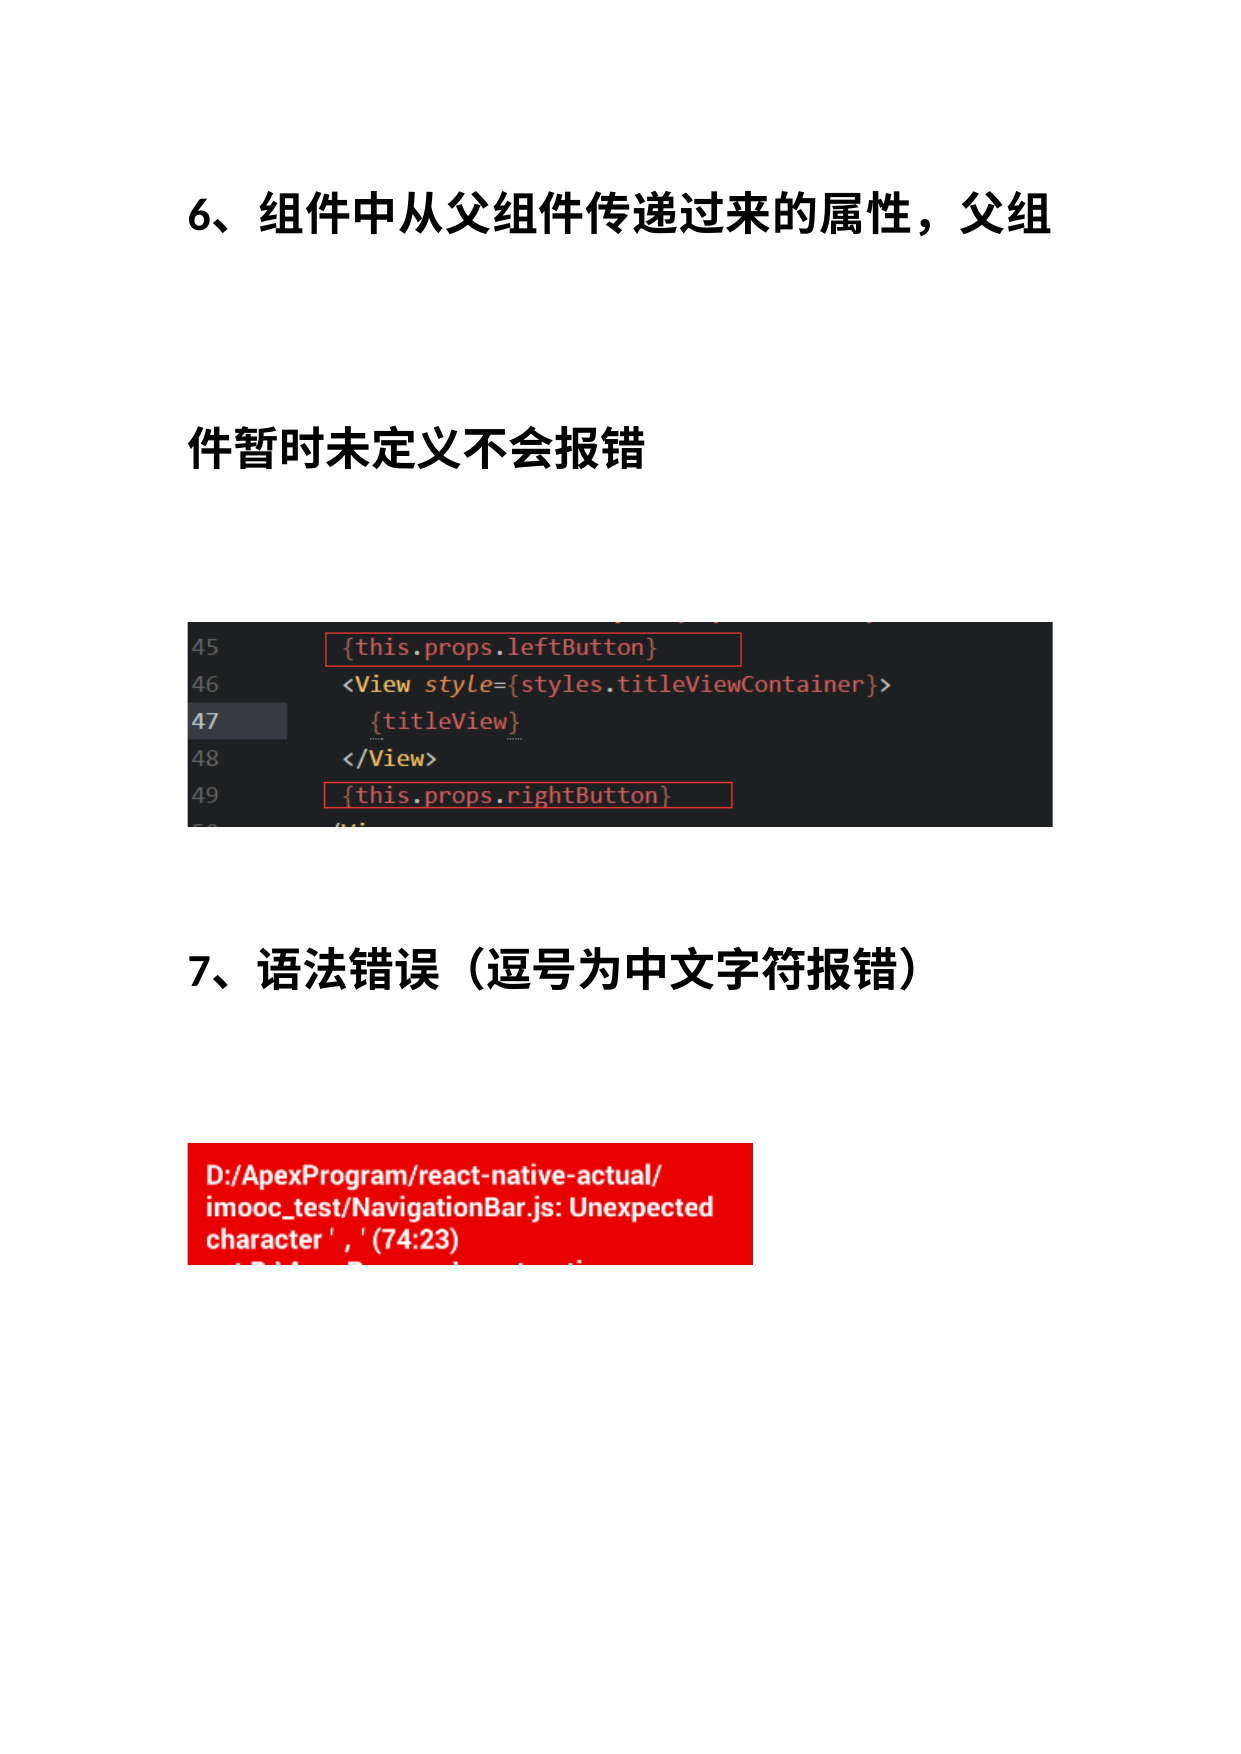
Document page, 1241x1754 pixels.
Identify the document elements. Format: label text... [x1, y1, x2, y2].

picture [187, 1143, 753, 1265]
picture [187, 622, 1053, 827]
subtitle 7、语法错误（逗号为中文字符报错） [187, 918, 1053, 1015]
subtitle 6、组件中从父组件传递过来的属性，父组件暂时未定义不会报错 [187, 162, 1053, 494]
